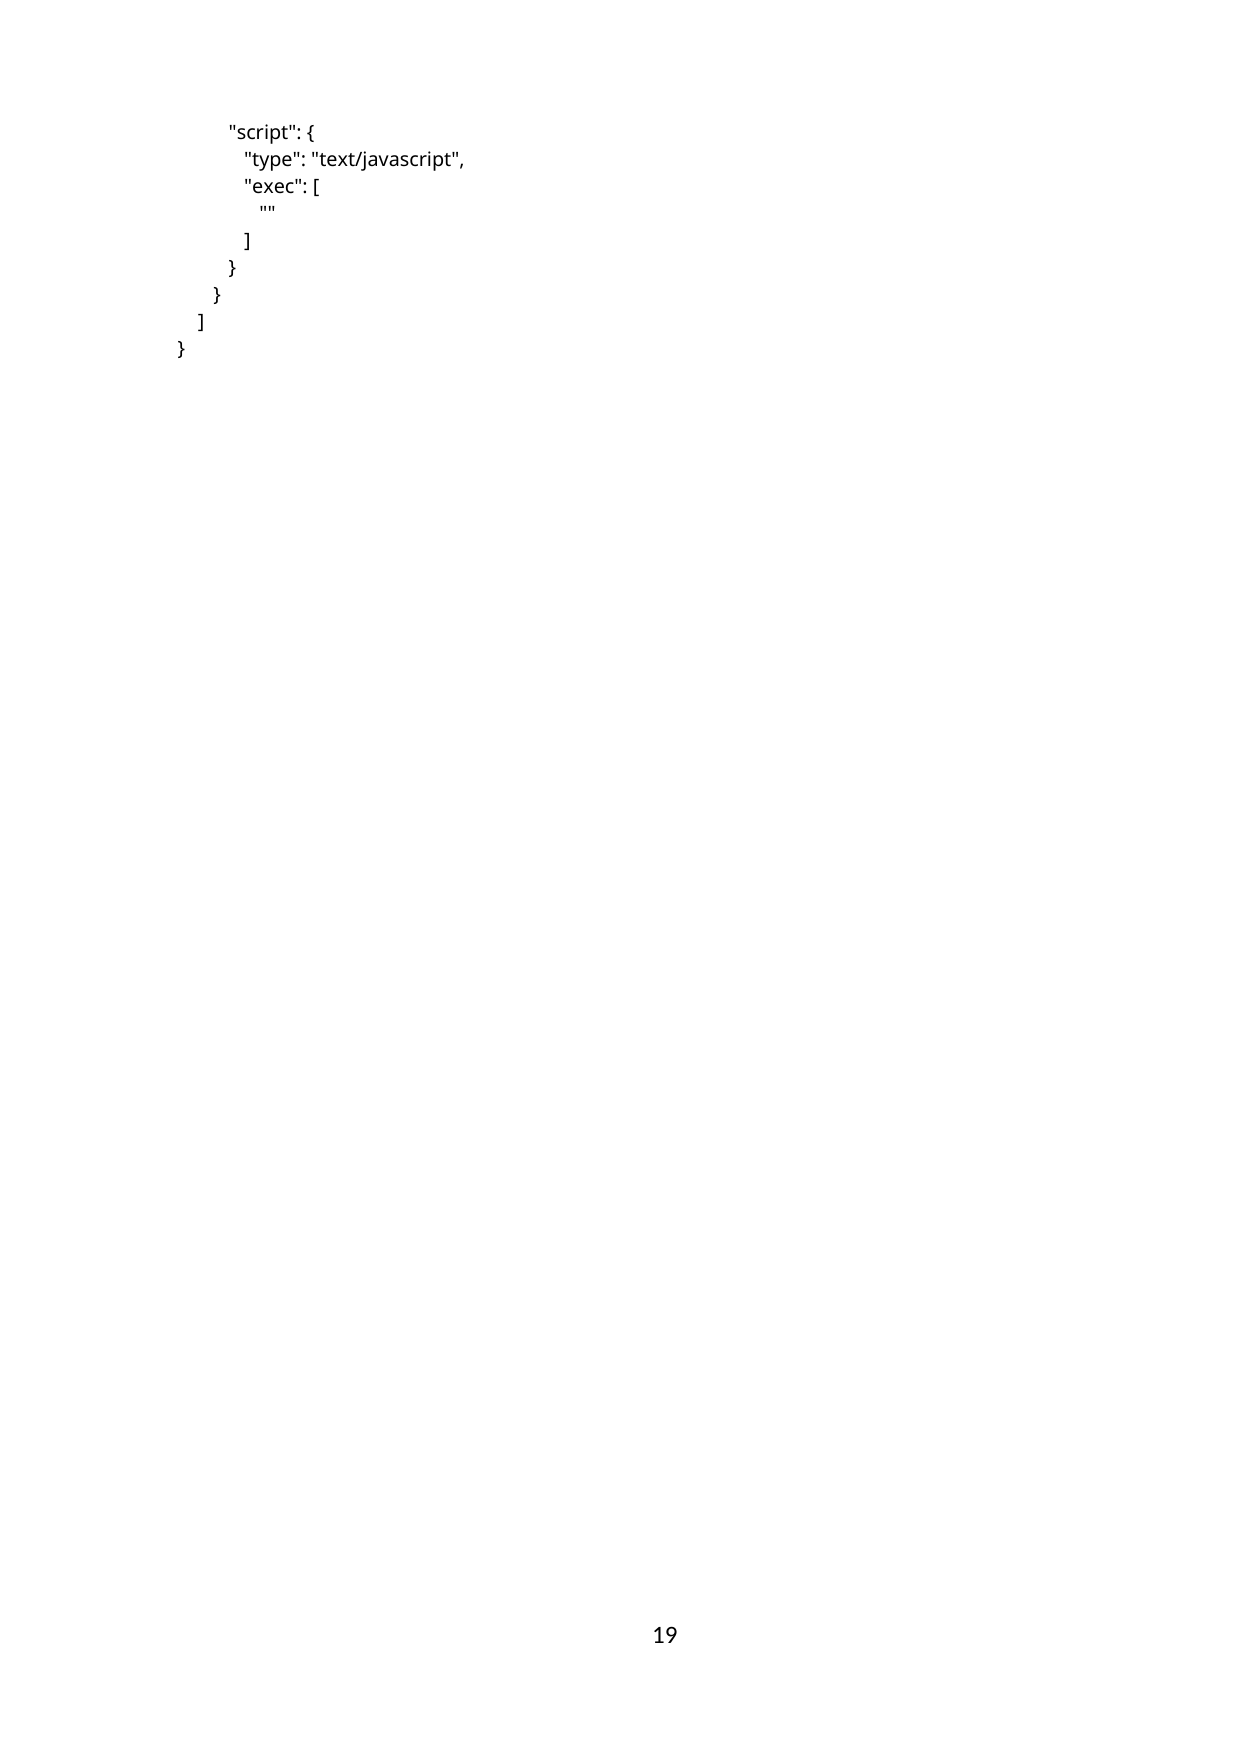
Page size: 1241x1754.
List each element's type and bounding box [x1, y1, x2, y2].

text [177, 118, 1152, 361]
